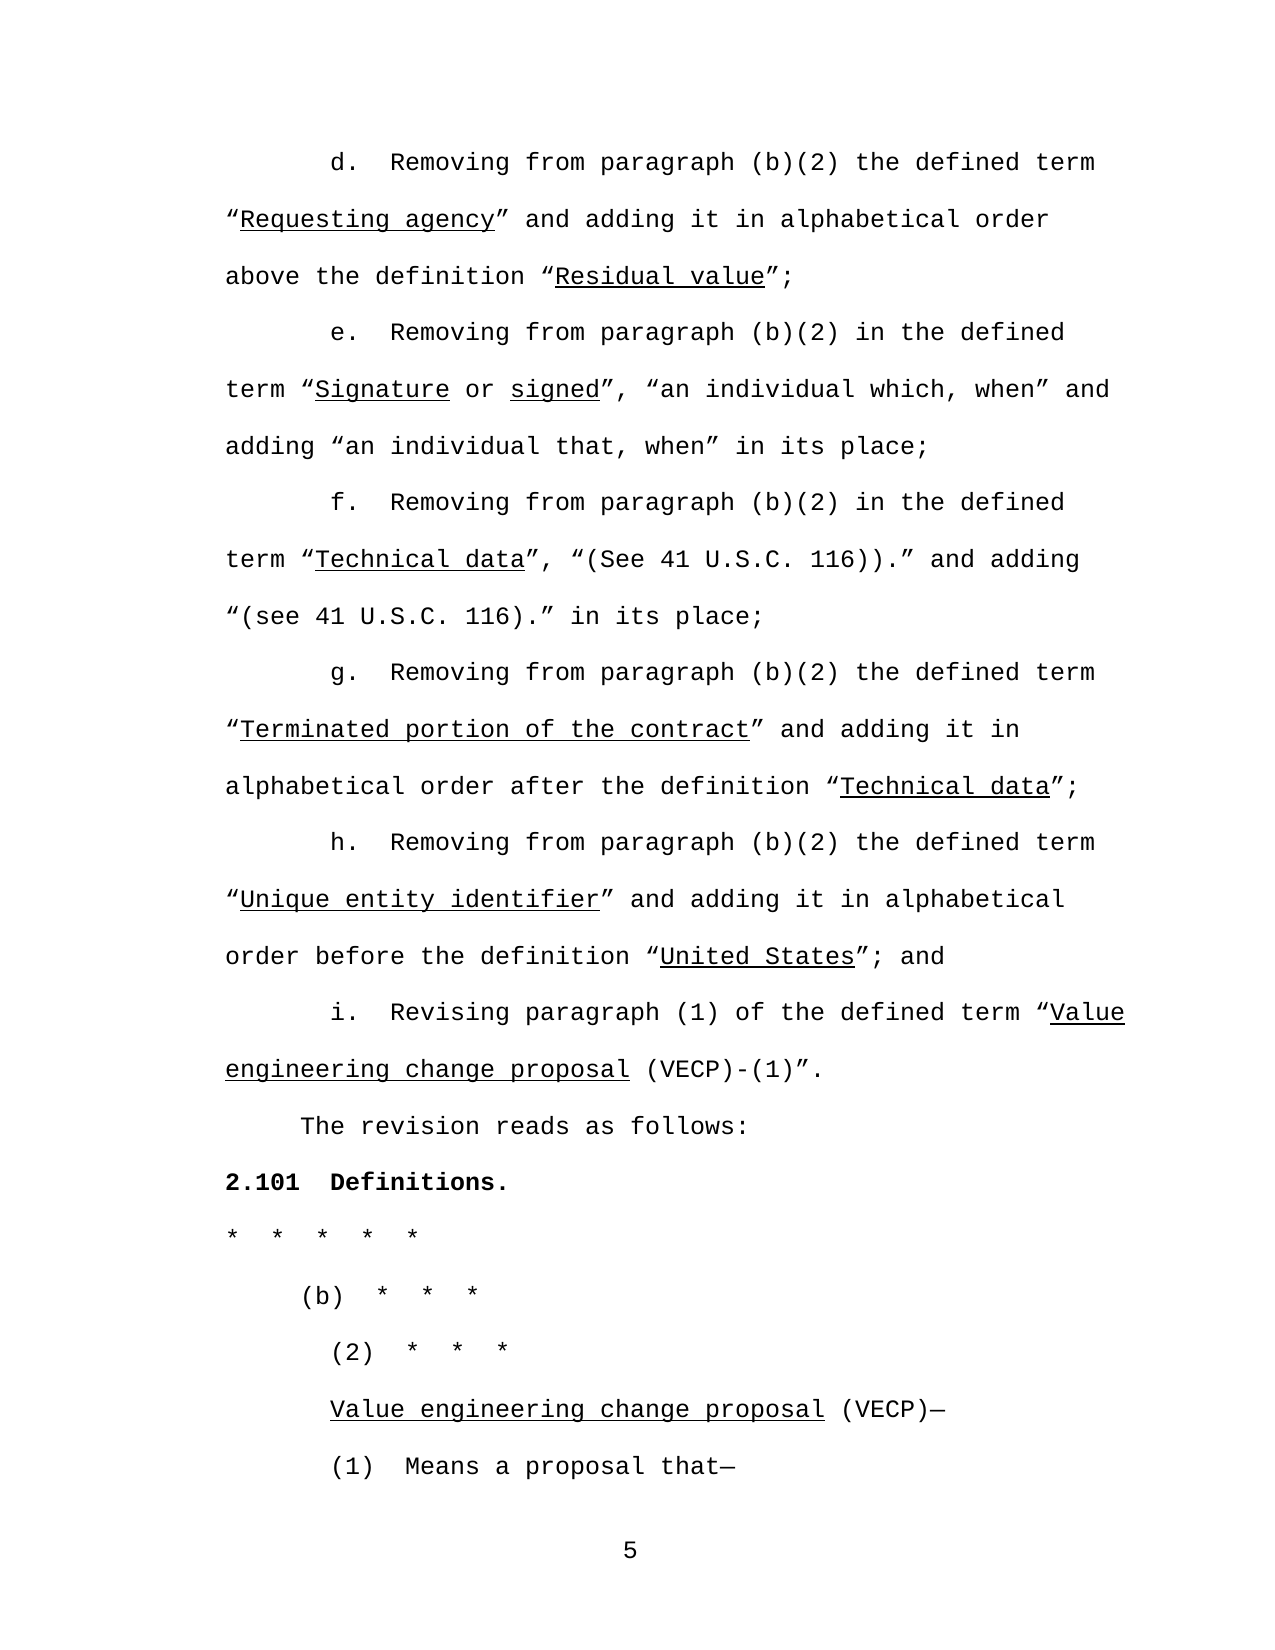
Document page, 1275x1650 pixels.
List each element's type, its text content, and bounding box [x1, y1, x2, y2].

text d. Removing from paragraph (b)(2) the defined term “Requesting agency” and adding it in alphabetical order above the definition “Residual value”; [225, 150, 1125, 292]
text 2.101 Definitions. [225, 1170, 1125, 1198]
text e. Removing from paragraph (b)(2) in the defined term “Signature or signed”, “an individual which, when” and adding “an individual that, when” in its place; [225, 320, 1125, 462]
text f. Removing from paragraph (b)(2) in the defined term “Technical data”, “(See 41 U.S.C. 116)).” and adding “(see 41 U.S.C. 116).” in its place; [225, 490, 1125, 632]
text (1) Means a proposal that— [225, 1453, 1125, 1482]
text The revision reads as follows: [225, 1113, 1125, 1142]
text g. Removing from paragraph (b)(2) the defined term “Terminated portion of the contract” and adding it in alphabetical order after the definition “Technical data”; [225, 660, 1125, 802]
text h. Removing from paragraph (b)(2) the defined term “Unique entity identifier” and adding it in alphabetical order before the definition “United States”; and [225, 830, 1125, 972]
text Value engineering change proposal (VECP)— [225, 1397, 1125, 1425]
text (b) * * * [225, 1283, 1125, 1312]
text * * * * * [225, 1227, 1125, 1255]
text (2) * * * [225, 1340, 1125, 1368]
text i. Revising paragraph (1) of the defined term “Value engineering change proposal (VECP)-(1)”. [225, 1000, 1125, 1085]
